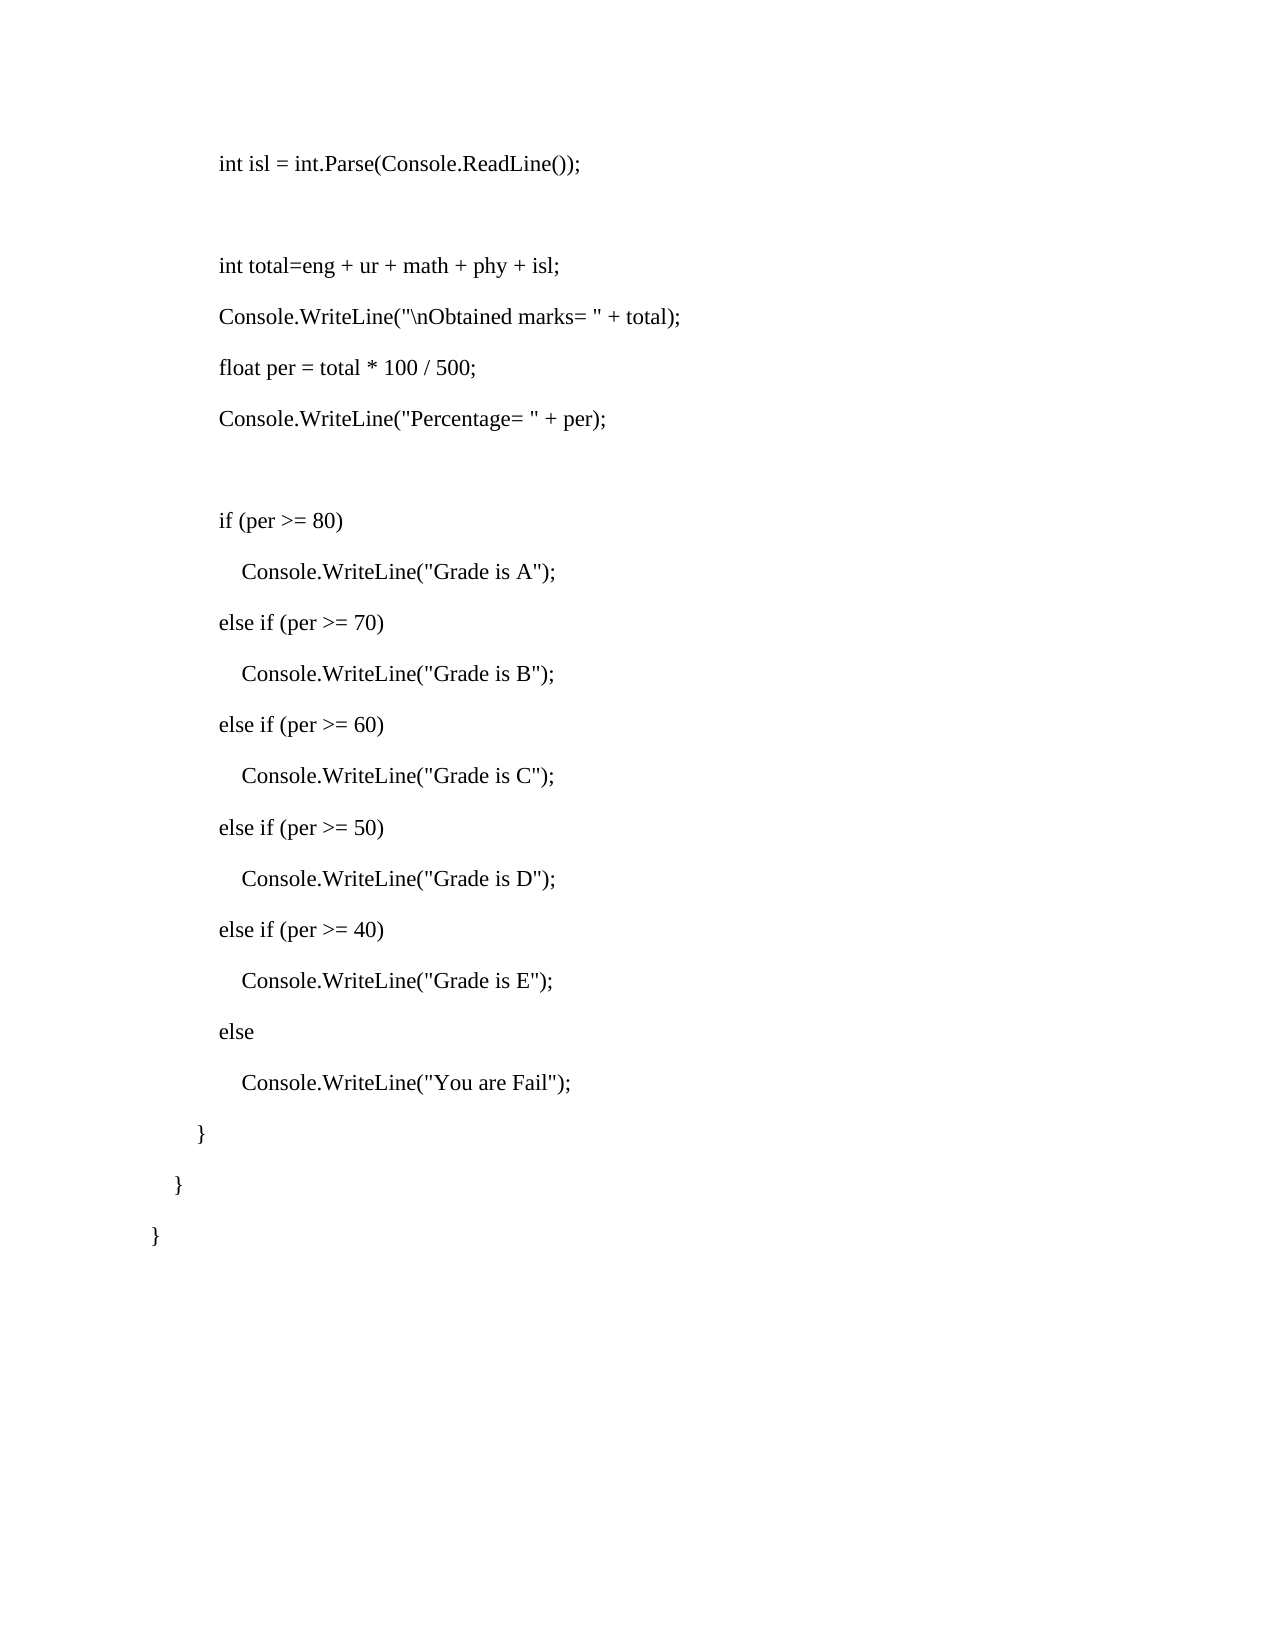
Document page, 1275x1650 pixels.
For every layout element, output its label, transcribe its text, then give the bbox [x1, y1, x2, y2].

text float per = total * 100 / 500; [150, 354, 1125, 381]
text Console.WriteLine("Grade is D"); [150, 864, 1125, 891]
text Console.WriteLine("You are Fail"); [150, 1069, 1125, 1095]
text else if (per >= 70) [150, 609, 1125, 636]
text int total=eng + ur + math + phy + isl; [150, 252, 1125, 278]
text Console.WriteLine("Grade is B"); [150, 660, 1125, 687]
text else if (per >= 50) [150, 813, 1125, 840]
text Console.WriteLine("Grade is E"); [150, 967, 1125, 993]
text if (per >= 80) [150, 507, 1125, 534]
text else if (per >= 60) [150, 711, 1125, 738]
text } [150, 1222, 1125, 1248]
text Console.WriteLine("\nObtained marks= " + total); [150, 303, 1125, 329]
text else [150, 1018, 1125, 1044]
text else if (per >= 40) [150, 916, 1125, 942]
text Console.WriteLine("Percentage= " + per); [150, 405, 1125, 432]
text } [150, 1171, 1125, 1197]
text Console.WriteLine("Grade is A"); [150, 558, 1125, 585]
text int isl = int.Parse(Console.ReadLine()); [150, 150, 1125, 176]
text Console.WriteLine("Grade is C"); [150, 762, 1125, 789]
text } [150, 1120, 1125, 1146]
